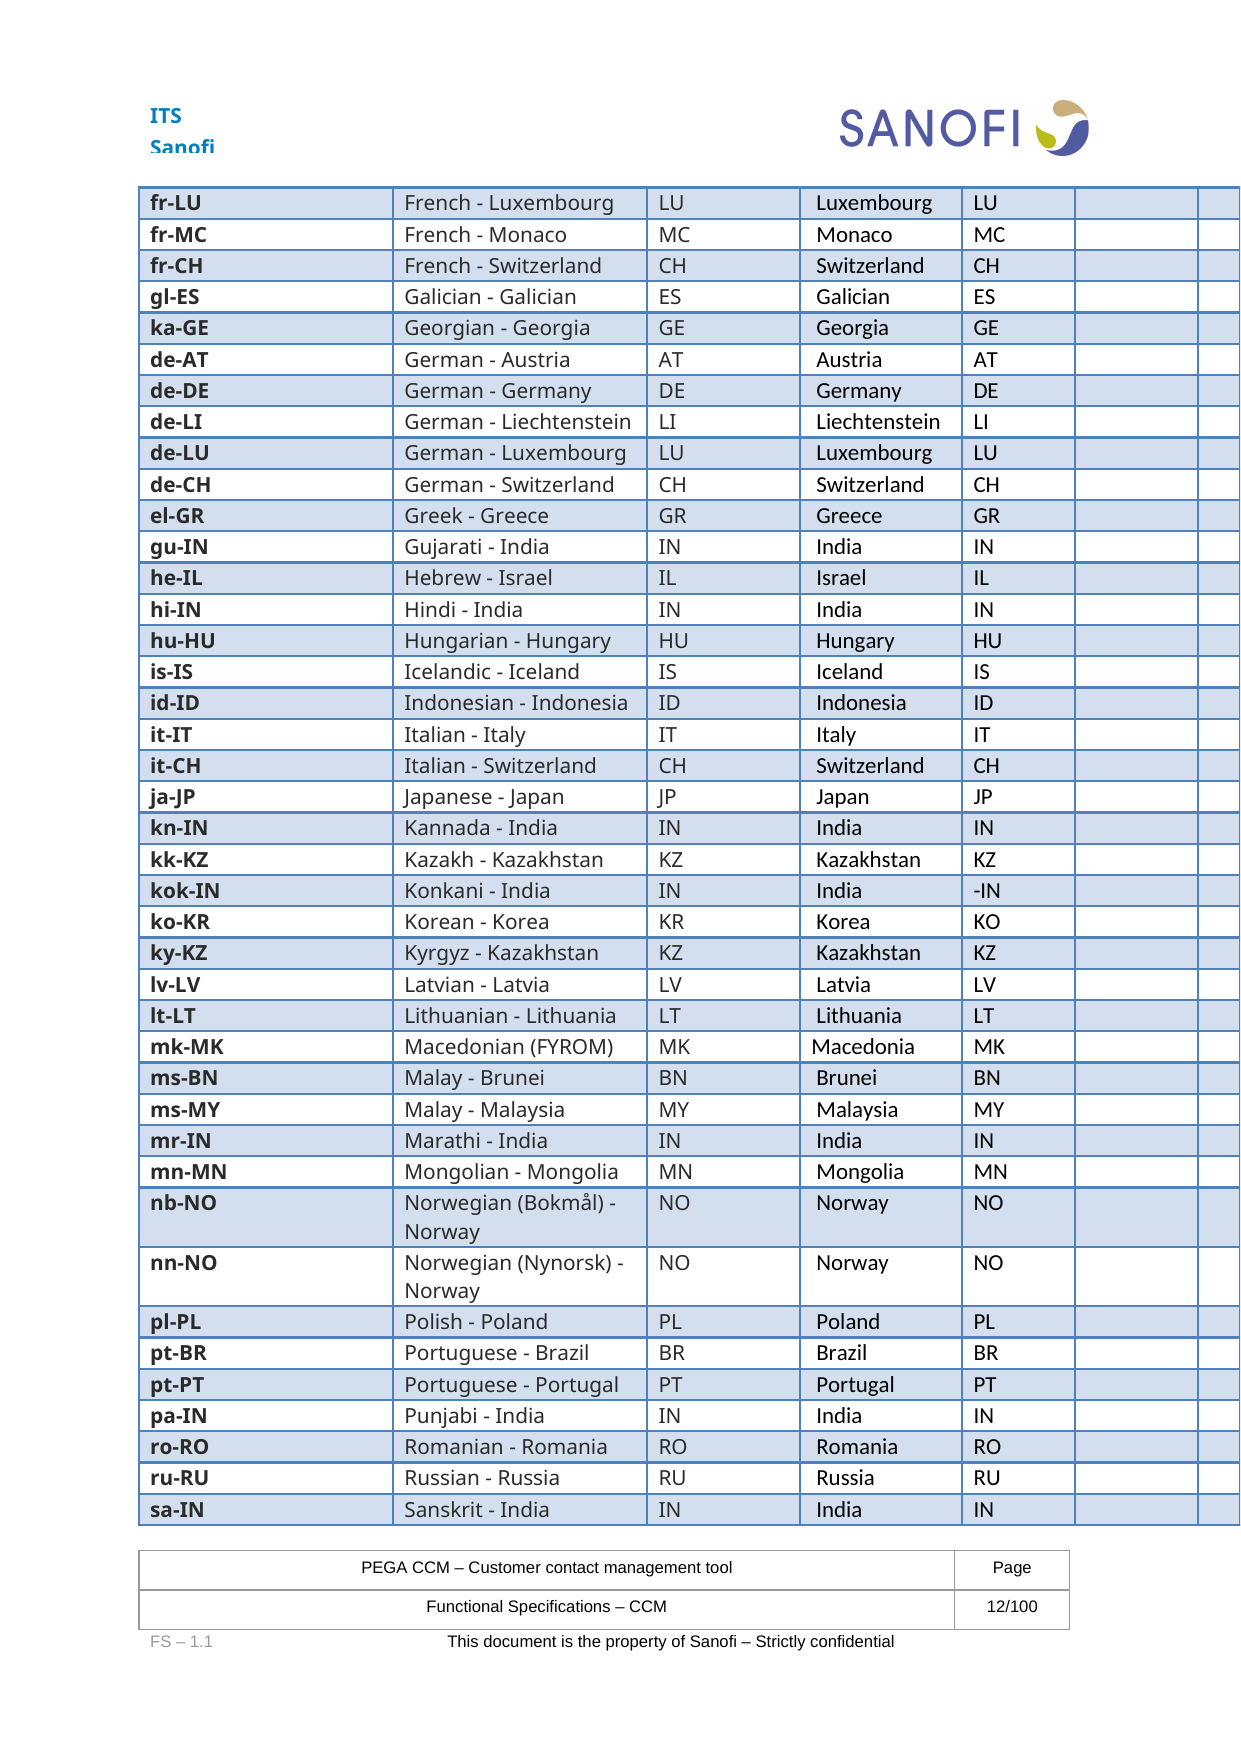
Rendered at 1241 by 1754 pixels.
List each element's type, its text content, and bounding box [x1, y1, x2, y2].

table_cell pl-PL [140, 1307, 392, 1336]
table_cell MY [963, 1095, 1074, 1124]
table_cell Austria [801, 345, 961, 374]
table_cell Portuguese - Brazil [394, 1339, 646, 1368]
table_cell [1076, 1189, 1197, 1246]
table_cell Italian - Switzerland [394, 751, 646, 780]
table_cell DE [648, 376, 799, 405]
table_cell Monaco [801, 220, 961, 249]
table_cell KZ [648, 845, 799, 874]
table_cell Macedonian (FYROM) [394, 1032, 646, 1061]
table_cell Japanese - Japan [394, 782, 646, 811]
table_cell ja-JP [140, 782, 392, 811]
table_cell hi-IN [140, 595, 392, 624]
table_cell Georgian - Georgia [394, 314, 646, 343]
table_cell Sanskrit - India [394, 1495, 646, 1524]
table_cell el-GR [140, 501, 392, 530]
table_cell gl-ES [140, 282, 392, 311]
table_cell LI [963, 407, 1074, 436]
table_cell NO [648, 1189, 799, 1246]
table_cell IN [963, 814, 1074, 843]
table_cell [1199, 1307, 1239, 1336]
table_cell MK [963, 1032, 1074, 1061]
table_cell [1076, 314, 1197, 343]
table_cell India [801, 1401, 961, 1430]
table_cell mn-MN [140, 1157, 392, 1186]
table_cell BN [963, 1064, 1074, 1093]
table_cell ES [963, 282, 1074, 311]
table_cell India [801, 1126, 961, 1155]
table_cell India [801, 595, 961, 624]
table_cell CH [648, 470, 799, 499]
table_cell India [801, 532, 961, 561]
table_cell kok-IN [140, 876, 392, 905]
table_cell [1199, 1064, 1239, 1093]
table_cell pt-BR [140, 1339, 392, 1368]
table_cell [1076, 407, 1197, 436]
table_cell Switzerland [801, 470, 961, 499]
table_cell AT [648, 345, 799, 374]
table_cell ID [648, 689, 799, 718]
table_cell Kannada - India [394, 814, 646, 843]
table_cell [1199, 407, 1239, 436]
table_cell -IN [963, 876, 1074, 905]
table_cell [1199, 939, 1239, 968]
table_cell AT [963, 345, 1074, 374]
table_cell Gujarati - India [394, 532, 646, 561]
table_cell [1076, 439, 1197, 468]
table_cell pt-PT [140, 1370, 392, 1399]
table_cell [1199, 1464, 1239, 1493]
table_cell Portuguese - Portugal [394, 1370, 646, 1399]
table_cell [1199, 689, 1239, 718]
table_cell BN [648, 1064, 799, 1093]
table_cell Lithuania [801, 1001, 961, 1030]
table_cell [1199, 251, 1239, 280]
table_cell Greece [801, 501, 961, 530]
table_cell JP [648, 782, 799, 811]
table_cell [1199, 876, 1239, 905]
table_cell ka-GE [140, 314, 392, 343]
table_cell Konkani - India [394, 876, 646, 905]
table_cell [1199, 720, 1239, 749]
table_cell Punjabi - India [394, 1401, 646, 1430]
table_cell [1076, 1126, 1197, 1155]
table_cell IT [963, 720, 1074, 749]
table_cell Icelandic - Iceland [394, 657, 646, 686]
table_cell [1076, 1095, 1197, 1124]
table_cell Norway [801, 1248, 961, 1305]
table_cell [1076, 1032, 1197, 1061]
table_cell IN [963, 532, 1074, 561]
table_cell IN [963, 1495, 1074, 1524]
table_cell IN [648, 1495, 799, 1524]
table_cell Korean - Korea [394, 907, 646, 936]
table_cell Japan [801, 782, 961, 811]
table_cell IS [648, 657, 799, 686]
table_cell [1076, 1307, 1197, 1336]
table_cell Greek - Greece [394, 501, 646, 530]
table_cell [1199, 782, 1239, 811]
table_cell Hebrew - Israel [394, 564, 646, 593]
table_cell [1199, 657, 1239, 686]
table_cell German - Austria [394, 345, 646, 374]
table_cell LI [648, 407, 799, 436]
table_cell [1076, 189, 1197, 218]
table_cell MC [963, 220, 1074, 249]
table_cell id-ID [140, 689, 392, 718]
table_cell pa-IN [140, 1401, 392, 1430]
table_cell [1199, 907, 1239, 936]
table_cell India [801, 876, 961, 905]
table_cell [1199, 814, 1239, 843]
table_cell Luxembourg [801, 189, 961, 218]
table_cell KO [963, 907, 1074, 936]
table_cell [1076, 345, 1197, 374]
table_cell Mongolia [801, 1157, 961, 1186]
table_cell LU [648, 189, 799, 218]
table_cell [1076, 1001, 1197, 1030]
table_cell Brazil [801, 1339, 961, 1368]
table_cell RU [648, 1464, 799, 1493]
table_cell fr-CH [140, 251, 392, 280]
table_cell Portugal [801, 1370, 961, 1399]
table_cell gu-IN [140, 532, 392, 561]
table_cell de-LU [140, 439, 392, 468]
table_cell ky-KZ [140, 939, 392, 968]
table_cell kk-KZ [140, 845, 392, 874]
table_cell [1076, 814, 1197, 843]
table_cell [1076, 751, 1197, 780]
table_cell Liechtenstein [801, 407, 961, 436]
table_cell [1076, 782, 1197, 811]
table_cell ID [963, 689, 1074, 718]
table_cell Indonesia [801, 689, 961, 718]
table_cell NO [963, 1248, 1074, 1305]
table_cell Georgia [801, 314, 961, 343]
table_cell Romania [801, 1432, 961, 1461]
table_cell [1076, 1339, 1197, 1368]
table_cell BR [963, 1339, 1074, 1368]
table_cell India [801, 814, 961, 843]
table_cell Indonesian - Indonesia [394, 689, 646, 718]
table_cell IS [963, 657, 1074, 686]
table_cell CH [963, 751, 1074, 780]
table_cell [1199, 1126, 1239, 1155]
table_cell Kyrgyz - Kazakhstan [394, 939, 646, 968]
table_cell hu-HU [140, 626, 392, 655]
table_cell IN [963, 595, 1074, 624]
table_cell [1199, 1370, 1239, 1399]
table_cell [1076, 970, 1197, 999]
table_cell [1199, 751, 1239, 780]
table_cell ru-RU [140, 1464, 392, 1493]
table_cell fr-LU [140, 189, 392, 218]
table_cell IN [648, 595, 799, 624]
table_cell [1076, 376, 1197, 405]
table_cell German - Liechtenstein [394, 407, 646, 436]
table_cell IN [648, 1126, 799, 1155]
table_cell [1199, 501, 1239, 530]
table_cell Switzerland [801, 251, 961, 280]
table_cell Iceland [801, 657, 961, 686]
table_cell de-AT [140, 345, 392, 374]
table_cell Poland [801, 1307, 961, 1336]
table_cell LV [648, 970, 799, 999]
table_cell [1199, 220, 1239, 249]
table_cell ko-KR [140, 907, 392, 936]
table_cell [1076, 501, 1197, 530]
table_cell [1076, 251, 1197, 280]
table_cell [1076, 720, 1197, 749]
table_cell IN [963, 1401, 1074, 1430]
table_cell Marathi - India [394, 1126, 646, 1155]
table_cell Russian - Russia [394, 1464, 646, 1493]
table_cell Latvian - Latvia [394, 970, 646, 999]
table_cell de-CH [140, 470, 392, 499]
table_cell [1199, 314, 1239, 343]
table_cell [1199, 470, 1239, 499]
table_cell Italy [801, 720, 961, 749]
table_cell de-LI [140, 407, 392, 436]
picture [840, 100, 1089, 156]
table_cell mk-MK [140, 1032, 392, 1061]
table_cell HU [648, 626, 799, 655]
table_cell RU [963, 1464, 1074, 1493]
table_cell Kazakhstan [801, 845, 961, 874]
table_cell [1076, 1432, 1197, 1461]
table_cell KZ [963, 845, 1074, 874]
table_cell NO [648, 1248, 799, 1305]
table_cell [1199, 532, 1239, 561]
table_cell IT [648, 720, 799, 749]
table_cell [1199, 1001, 1239, 1030]
table_cell Norwegian (Bokmål) - Norway [394, 1189, 646, 1246]
table_cell it-CH [140, 751, 392, 780]
table_cell [1199, 1248, 1239, 1305]
table_cell de-DE [140, 376, 392, 405]
table_cell ro-RO [140, 1432, 392, 1461]
table_cell [1199, 1095, 1239, 1124]
table_cell [1076, 1495, 1197, 1524]
table_cell ES [648, 282, 799, 311]
table_cell KZ [648, 939, 799, 968]
table_cell PT [648, 1370, 799, 1399]
table_cell [1199, 970, 1239, 999]
table_cell he-IL [140, 564, 392, 593]
table_cell IN [648, 814, 799, 843]
table_cell fr-MC [140, 220, 392, 249]
table_cell LV [963, 970, 1074, 999]
table_cell MC [648, 220, 799, 249]
table_cell IL [963, 564, 1074, 593]
table_cell [1076, 626, 1197, 655]
table_cell [1076, 470, 1197, 499]
table_cell Norwegian (Nynorsk) - Norway [394, 1248, 646, 1305]
table_cell [1076, 1370, 1197, 1399]
table_cell French - Monaco [394, 220, 646, 249]
table_cell PL [648, 1307, 799, 1336]
table_cell Polish - Poland [394, 1307, 646, 1336]
table_cell [1076, 532, 1197, 561]
table_cell [1076, 595, 1197, 624]
table_cell GE [963, 314, 1074, 343]
table_cell French - Switzerland [394, 251, 646, 280]
table_cell India [801, 1495, 961, 1524]
table_cell Hindi - India [394, 595, 646, 624]
table_cell HU [963, 626, 1074, 655]
table_cell it-IT [140, 720, 392, 749]
table_cell IN [963, 1126, 1074, 1155]
table_cell [1199, 564, 1239, 593]
table_cell CH [963, 470, 1074, 499]
table_cell [1199, 595, 1239, 624]
table_cell MK [648, 1032, 799, 1061]
table_cell [1076, 876, 1197, 905]
table_cell [1076, 220, 1197, 249]
table_cell Galician - Galician [394, 282, 646, 311]
table_cell nb-NO [140, 1189, 392, 1246]
table_cell lv-LV [140, 970, 392, 999]
table_cell Norway [801, 1189, 961, 1246]
table_cell [1076, 1157, 1197, 1186]
table_cell is-IS [140, 657, 392, 686]
table_cell German - Germany [394, 376, 646, 405]
table_cell IN [648, 1401, 799, 1430]
table_cell Germany [801, 376, 961, 405]
table_cell [1076, 689, 1197, 718]
table_cell [1199, 1032, 1239, 1061]
table_cell KR [648, 907, 799, 936]
table_cell [1199, 345, 1239, 374]
table_cell Hungary [801, 626, 961, 655]
table_cell RO [648, 1432, 799, 1461]
table_cell [1076, 564, 1197, 593]
table_cell [1076, 282, 1197, 311]
table_cell French - Luxembourg [394, 189, 646, 218]
table_cell Kazakhstan [801, 939, 961, 968]
table_cell [1076, 907, 1197, 936]
table_cell Russia [801, 1464, 961, 1493]
table_cell [1076, 1248, 1197, 1305]
table_cell Switzerland [801, 751, 961, 780]
table_cell CH [963, 251, 1074, 280]
table_cell MN [648, 1157, 799, 1186]
table_cell KZ [963, 939, 1074, 968]
table_cell Malaysia [801, 1095, 961, 1124]
table_cell [1199, 439, 1239, 468]
table_cell [1076, 657, 1197, 686]
table_cell MY [648, 1095, 799, 1124]
table_cell Brunei [801, 1064, 961, 1093]
table_cell Hungarian - Hungary [394, 626, 646, 655]
table_cell sa-IN [140, 1495, 392, 1524]
table_cell [1199, 376, 1239, 405]
table_cell [1199, 189, 1239, 218]
table_cell German - Luxembourg [394, 439, 646, 468]
table_cell mr-IN [140, 1126, 392, 1155]
table_cell GE [648, 314, 799, 343]
table_cell [1076, 1401, 1197, 1430]
table_cell IN [648, 532, 799, 561]
table_cell Malay - Malaysia [394, 1095, 646, 1124]
table_cell ms-MY [140, 1095, 392, 1124]
table_cell [1199, 1401, 1239, 1430]
table_cell [1199, 845, 1239, 874]
table_cell Israel [801, 564, 961, 593]
table_cell DE [963, 376, 1074, 405]
table_cell MN [963, 1157, 1074, 1186]
table_cell ms-BN [140, 1064, 392, 1093]
table_cell GR [963, 501, 1074, 530]
table_cell RO [963, 1432, 1074, 1461]
table_cell CH [648, 751, 799, 780]
table_cell LT [963, 1001, 1074, 1030]
table_cell BR [648, 1339, 799, 1368]
table_cell GR [648, 501, 799, 530]
table_cell LT [648, 1001, 799, 1030]
table_cell German - Switzerland [394, 470, 646, 499]
table_cell Galician [801, 282, 961, 311]
table_cell [1199, 1432, 1239, 1461]
table_cell Lithuanian - Lithuania [394, 1001, 646, 1030]
table_cell Mongolian - Mongolia [394, 1157, 646, 1186]
table_cell PT [963, 1370, 1074, 1399]
table_cell IL [648, 564, 799, 593]
table_cell [1076, 939, 1197, 968]
table_cell JP [963, 782, 1074, 811]
table_cell [1199, 1495, 1239, 1524]
table_cell [1076, 1464, 1197, 1493]
table_cell Macedonia [801, 1032, 961, 1061]
table_cell [1199, 1189, 1239, 1246]
table_cell Korea [801, 907, 961, 936]
table_cell [1199, 1339, 1239, 1368]
table_cell Romanian - Romania [394, 1432, 646, 1461]
table_cell Luxembourg [801, 439, 961, 468]
table_cell nn-NO [140, 1248, 392, 1305]
table_cell Kazakh - Kazakhstan [394, 845, 646, 874]
table_cell [1076, 845, 1197, 874]
table_cell lt-LT [140, 1001, 392, 1030]
table_cell CH [648, 251, 799, 280]
table_cell Latvia [801, 970, 961, 999]
table_cell IN [648, 876, 799, 905]
table_cell NO [963, 1189, 1074, 1246]
table_cell [1199, 1157, 1239, 1186]
table_cell [1199, 626, 1239, 655]
table_cell [1199, 282, 1239, 311]
table_cell LU [648, 439, 799, 468]
table_cell Italian - Italy [394, 720, 646, 749]
table_cell Malay - Brunei [394, 1064, 646, 1093]
table_cell LU [963, 189, 1074, 218]
table_cell LU [963, 439, 1074, 468]
table_cell kn-IN [140, 814, 392, 843]
table_cell PL [963, 1307, 1074, 1336]
table_cell [1076, 1064, 1197, 1093]
